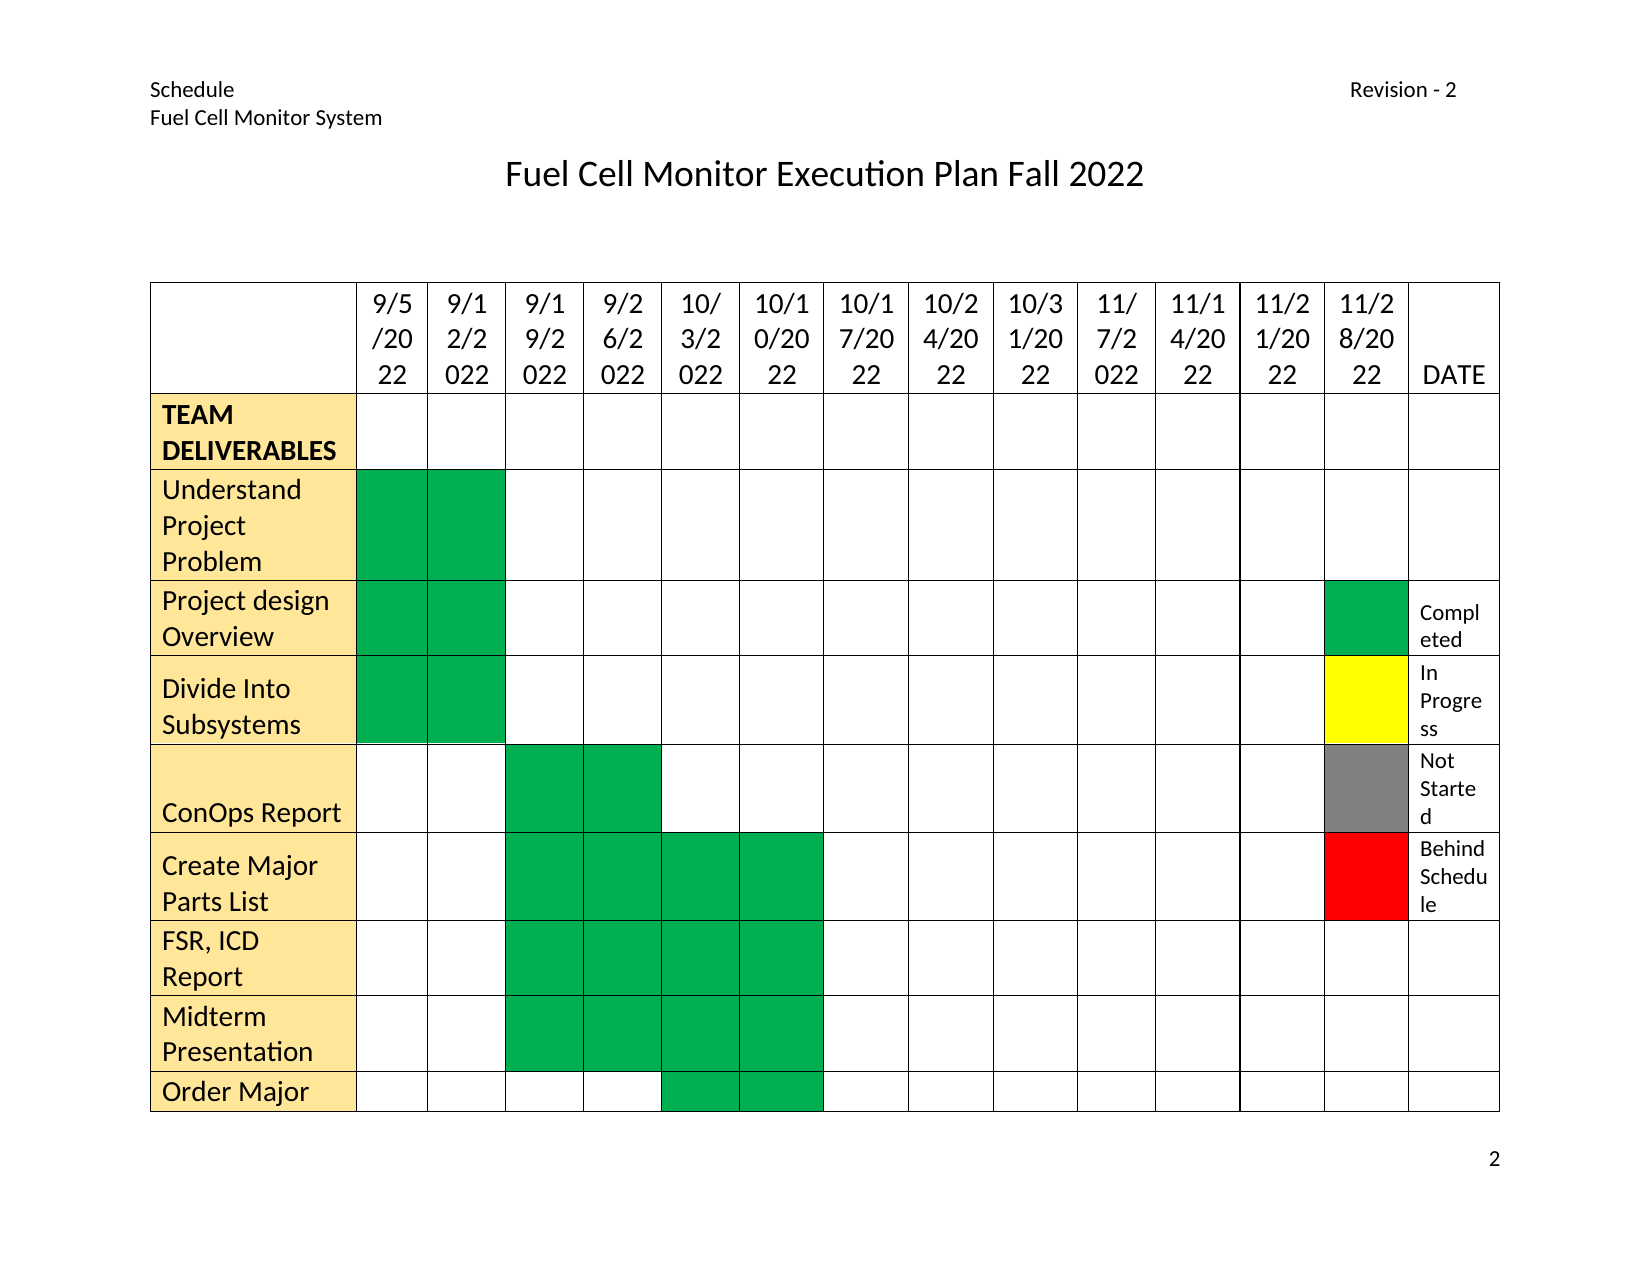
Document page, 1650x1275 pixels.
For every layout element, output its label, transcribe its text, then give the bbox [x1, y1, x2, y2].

table_header 11/14/2022 [1156, 283, 1239, 393]
table_cell [740, 745, 823, 832]
table_cell [994, 1072, 1077, 1111]
table_cell [1156, 996, 1239, 1071]
table_cell [1241, 394, 1324, 469]
table_cell [428, 1072, 505, 1111]
table_cell [740, 470, 823, 580]
table_cell [662, 470, 739, 580]
table_cell [662, 1072, 739, 1111]
table_cell [909, 581, 993, 655]
table_cell [662, 581, 739, 655]
table_cell [428, 833, 505, 920]
table_cell [506, 921, 583, 995]
table_cell [1156, 745, 1239, 832]
table_cell [1241, 921, 1324, 995]
table_cell [909, 745, 993, 832]
table_cell [909, 656, 993, 743]
table_cell [1078, 745, 1155, 832]
table_cell [1156, 656, 1239, 743]
table_cell FSR, ICD Report [151, 921, 356, 995]
table_cell [1078, 394, 1155, 469]
table_cell [1078, 656, 1155, 743]
table_cell [1409, 1072, 1499, 1111]
table_cell [584, 1072, 661, 1111]
table_cell Order Major Parts [151, 1072, 356, 1111]
table_cell [584, 833, 661, 920]
table_cell [357, 745, 427, 832]
table_header 10/10/2022 [740, 283, 823, 393]
table_cell Project design Overview [151, 581, 356, 655]
table_cell [740, 996, 823, 1071]
table_cell [824, 581, 908, 655]
table_cell [506, 581, 583, 655]
table_cell [506, 656, 583, 743]
table_cell [428, 996, 505, 1071]
table_cell [1156, 1072, 1239, 1111]
table_cell [994, 833, 1077, 920]
table_cell [1241, 996, 1324, 1071]
table_cell [1409, 394, 1499, 469]
table_cell [740, 1072, 823, 1111]
table_cell [824, 656, 908, 743]
table_cell Not Started [1409, 745, 1499, 832]
table_cell [1241, 656, 1324, 743]
table_header 11/21/2022 [1241, 283, 1324, 393]
table_cell Midterm Presentation [151, 996, 356, 1071]
table_cell [1241, 833, 1324, 920]
table_cell [506, 833, 583, 920]
table_cell [428, 921, 505, 995]
table_cell [1241, 581, 1324, 655]
table_cell [357, 921, 427, 995]
table_header 9/5/2022 [357, 283, 427, 393]
table_cell [1325, 656, 1408, 743]
table_cell [1241, 470, 1324, 580]
table_cell [1325, 921, 1408, 995]
table_header 10/31/2022 [994, 283, 1077, 393]
table_cell [506, 470, 583, 580]
table_cell [740, 656, 823, 743]
table_cell [1325, 745, 1408, 832]
table_header 10/24/2022 [909, 283, 993, 393]
table_cell [1156, 470, 1239, 580]
table_cell Create Major Parts List [151, 833, 356, 920]
table_cell [824, 1072, 908, 1111]
table_cell [357, 581, 427, 655]
table_cell [428, 745, 505, 832]
table_cell [662, 745, 739, 832]
table_cell Behind Schedule [1409, 833, 1499, 920]
table_cell [1078, 833, 1155, 920]
table_header 9/12/2022 [428, 283, 505, 393]
table_cell [357, 656, 427, 743]
table_cell [1325, 470, 1408, 580]
table_cell [506, 745, 583, 832]
table_cell [1156, 394, 1239, 469]
table_cell [740, 833, 823, 920]
table_cell [909, 833, 993, 920]
table_cell [428, 656, 505, 743]
table_cell Divide Into Subsystems [151, 656, 356, 743]
table_cell [1409, 921, 1499, 995]
table_cell [824, 921, 908, 995]
table_cell [1241, 1072, 1324, 1111]
table_cell [584, 581, 661, 655]
table_cell [428, 470, 505, 580]
table_cell [994, 745, 1077, 832]
table_cell [994, 394, 1077, 469]
table_cell [506, 394, 583, 469]
table_cell [662, 656, 739, 743]
table_cell [994, 470, 1077, 580]
table_cell [428, 581, 505, 655]
table_cell [357, 833, 427, 920]
table_cell [909, 921, 993, 995]
table_header 9/19/2022 [506, 283, 583, 393]
table_cell Understand Project Problem [151, 470, 356, 580]
table_cell [994, 581, 1077, 655]
table_cell [662, 833, 739, 920]
table_cell [357, 996, 427, 1071]
table_header DATE [1409, 283, 1499, 393]
table_cell [584, 394, 661, 469]
table_cell [740, 921, 823, 995]
table_cell [824, 996, 908, 1071]
table_cell TEAM DELIVERABLES [151, 394, 356, 469]
table_cell [994, 656, 1077, 743]
table_cell [1325, 996, 1408, 1071]
table_cell [1409, 470, 1499, 580]
table_cell [1078, 921, 1155, 995]
table_cell [994, 996, 1077, 1071]
table_header [151, 283, 356, 393]
table_cell [909, 470, 993, 580]
table_cell [909, 394, 993, 469]
table_cell [740, 581, 823, 655]
table_cell In Progress [1409, 656, 1499, 743]
table_cell [824, 833, 908, 920]
table_header 10/3/2022 [662, 283, 739, 393]
table_cell [1078, 1072, 1155, 1111]
table_cell [1156, 581, 1239, 655]
table_cell Completed [1409, 581, 1499, 655]
table_cell [662, 394, 739, 469]
table_cell [909, 996, 993, 1071]
table_cell [1325, 394, 1408, 469]
table_cell [584, 656, 661, 743]
table_cell [824, 470, 908, 580]
table_cell ConOps Report [151, 745, 356, 832]
table_cell [1241, 745, 1324, 832]
table_cell [428, 394, 505, 469]
table_cell [357, 1072, 427, 1111]
table_header 11/28/2022 [1325, 283, 1408, 393]
table_cell [584, 745, 661, 832]
table_cell [506, 996, 583, 1071]
table_cell [584, 921, 661, 995]
table_cell [1409, 996, 1499, 1071]
table_cell [662, 921, 739, 995]
table_cell [1325, 1072, 1408, 1111]
table_cell [1078, 470, 1155, 580]
table_cell [357, 394, 427, 469]
table_cell [1078, 581, 1155, 655]
table_header 9/26/2022 [584, 283, 661, 393]
table_cell [909, 1072, 993, 1111]
table_cell [1078, 996, 1155, 1071]
table_cell [1156, 921, 1239, 995]
table_cell [506, 1072, 583, 1111]
table_cell [1325, 581, 1408, 655]
table_cell [740, 394, 823, 469]
table_cell [994, 921, 1077, 995]
table_header 10/17/2022 [824, 283, 908, 393]
table_header 11/7/2022 [1078, 283, 1155, 393]
text Fuel Cell Monitor Execution Plan Fall 2022 [150, 150, 1500, 196]
table_cell [824, 745, 908, 832]
table_cell [1156, 833, 1239, 920]
table_cell [584, 996, 661, 1071]
table_cell [584, 470, 661, 580]
table_cell [662, 996, 739, 1071]
table_cell [357, 470, 427, 580]
table_cell [824, 394, 908, 469]
table_cell [1325, 833, 1408, 920]
